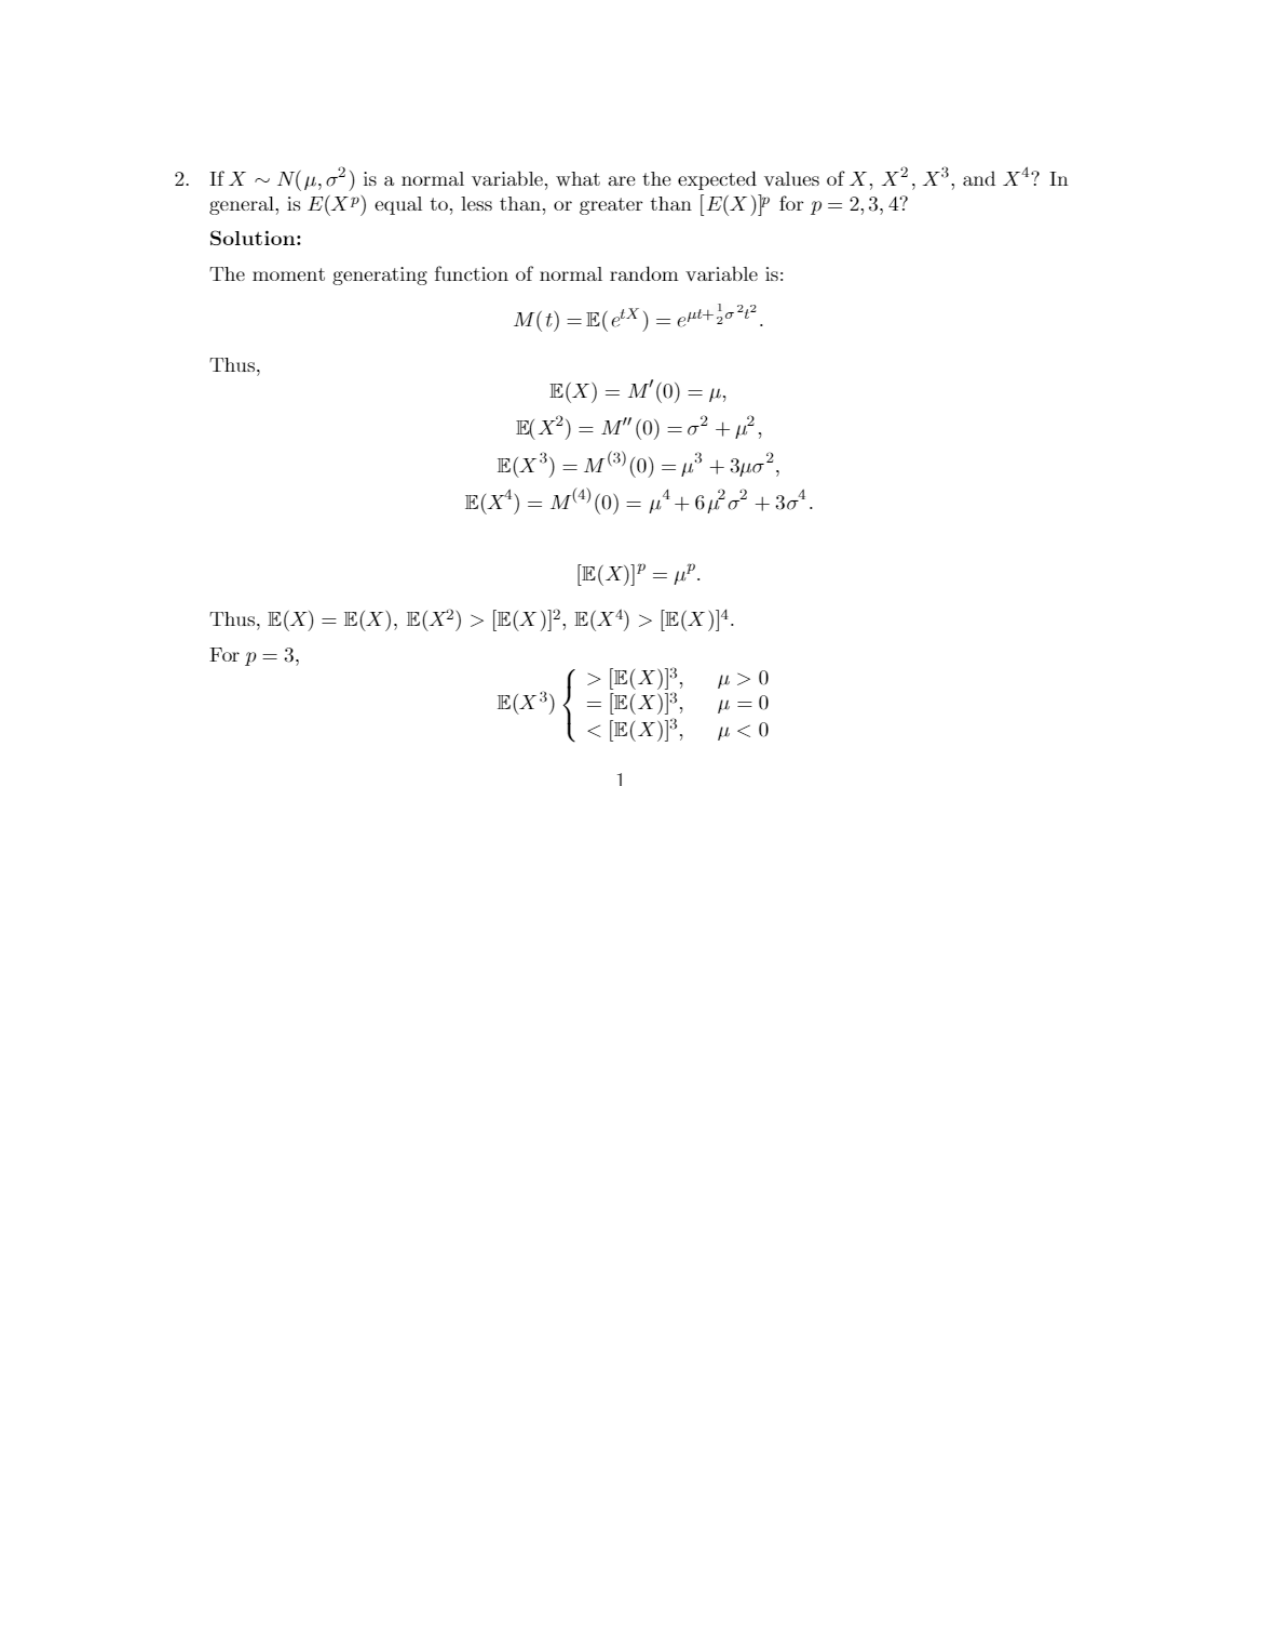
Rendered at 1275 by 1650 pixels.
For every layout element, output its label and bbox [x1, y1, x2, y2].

picture [150, 150, 1125, 786]
